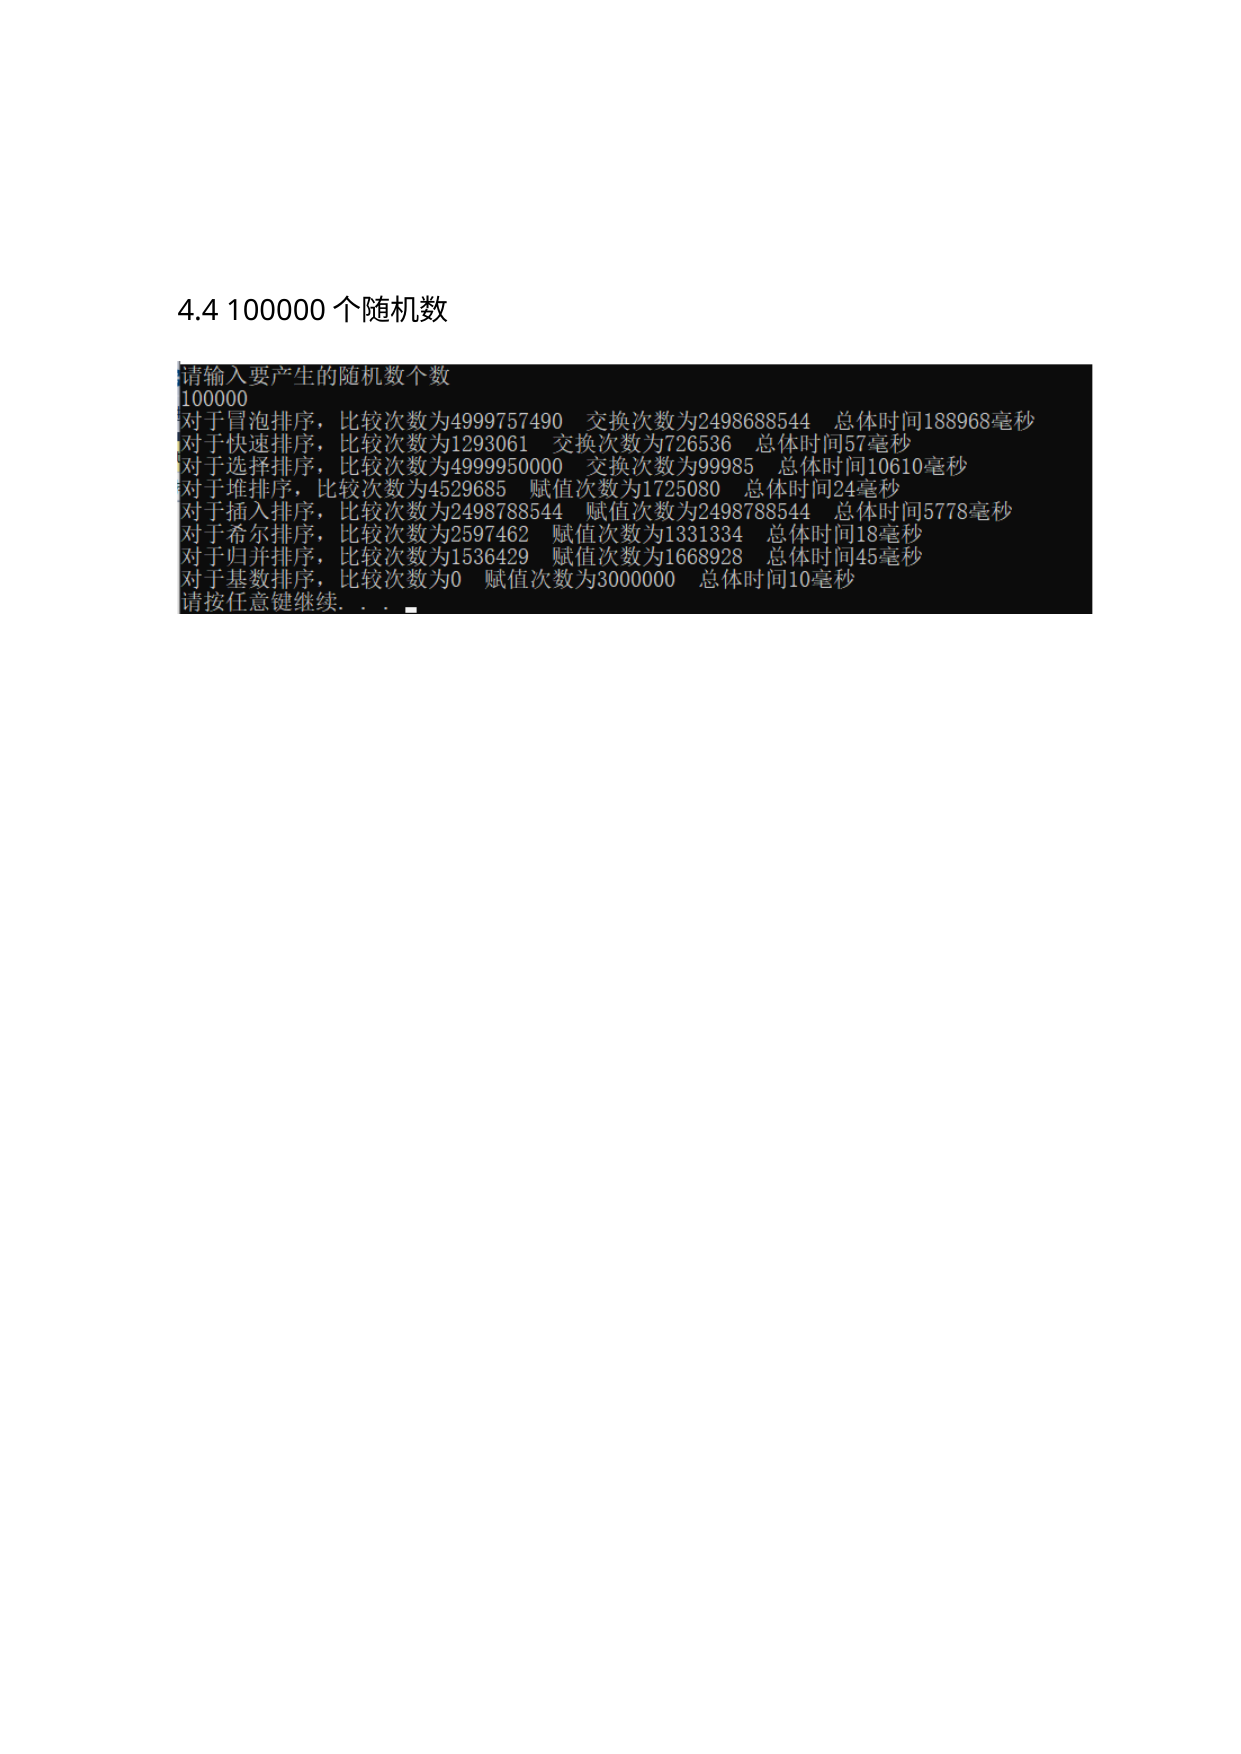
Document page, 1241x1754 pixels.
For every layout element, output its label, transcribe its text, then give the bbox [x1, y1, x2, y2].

text 4.4 100000个随机数 [177, 275, 1092, 340]
picture [177, 361, 1093, 614]
